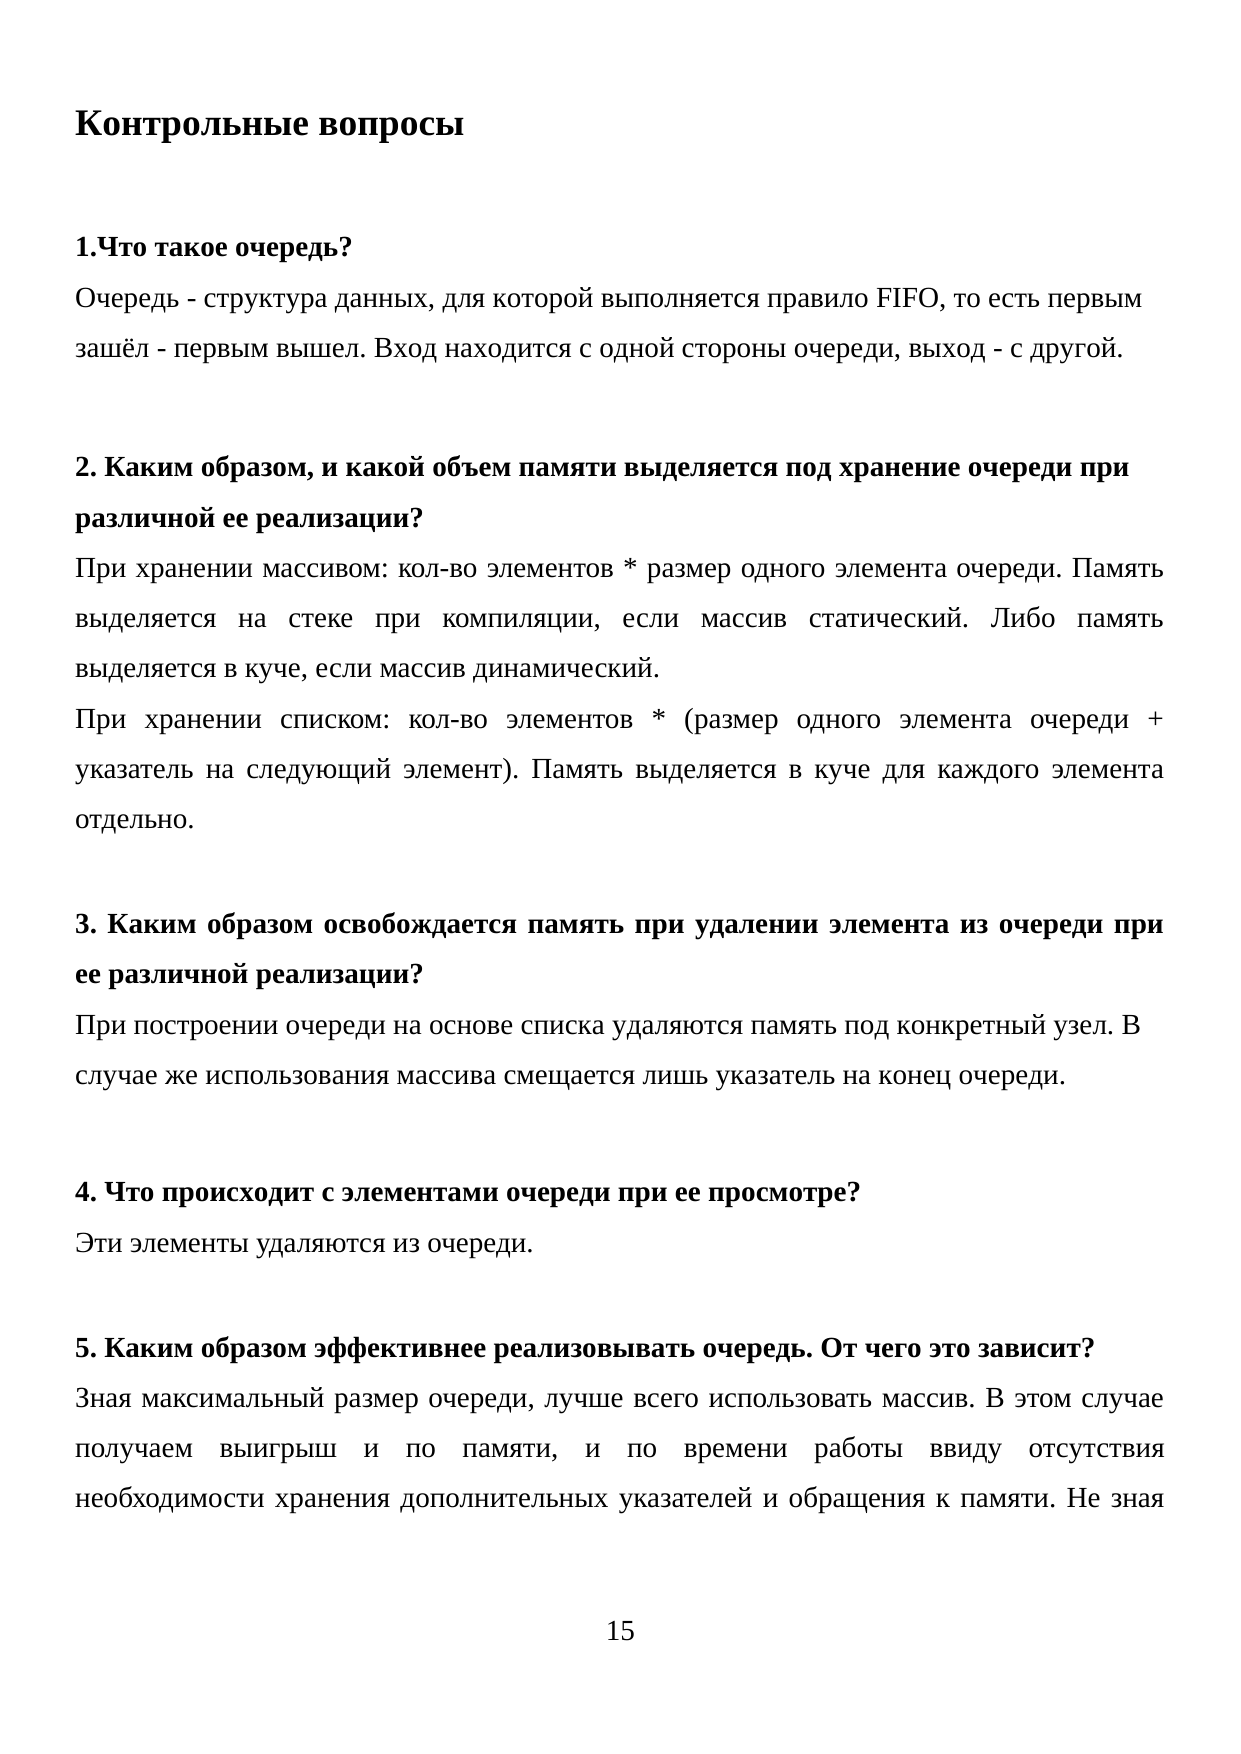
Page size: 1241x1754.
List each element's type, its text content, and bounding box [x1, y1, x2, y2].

text При хранении списком: кол-во элементов * (размер одного элемента очереди + указатель на следующий элемент). Память выделяется в куче для каждого элемента отдельно. [75, 701, 1165, 835]
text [75, 1380, 1165, 1514]
subtitle 2. Каким образом, и какой объем памяти выделяется под хранение очереди при различной ее реализации? [75, 449, 1165, 533]
subtitle 1.Что такое очередь? [75, 229, 1165, 263]
text При хранении массивом: кол-во элементов * размер одного элемента очереди. Память выделяется на стеке при компиляции, если массив статический. Либо память выделяется в куче, если массив динамический. [75, 550, 1165, 684]
text Эти элементы удаляются из очереди. [75, 1225, 1165, 1258]
subtitle Контрольные вопросы [75, 100, 1165, 143]
subtitle 5. Каким образом эффективнее реализовывать очередь. От чего это зависит? [75, 1330, 1165, 1363]
subtitle 3. Каким образом освобождается память при удалении элемента из очереди при ее различной реализации? [75, 906, 1165, 990]
text Очередь - структура данных, для которой выполняется правило FIFO, то есть первым зашёл - первым вышел. Вход находится с одной стороны очереди, выход - с другой. [75, 280, 1165, 364]
list При построении очереди на основе списка удаляются память под конкретный узел. В случае же использования массива смещается лишь указатель на конец очереди. [75, 1007, 1165, 1091]
subtitle 4. Что происходит с элементами очереди при ее просмотре? [75, 1174, 1165, 1208]
